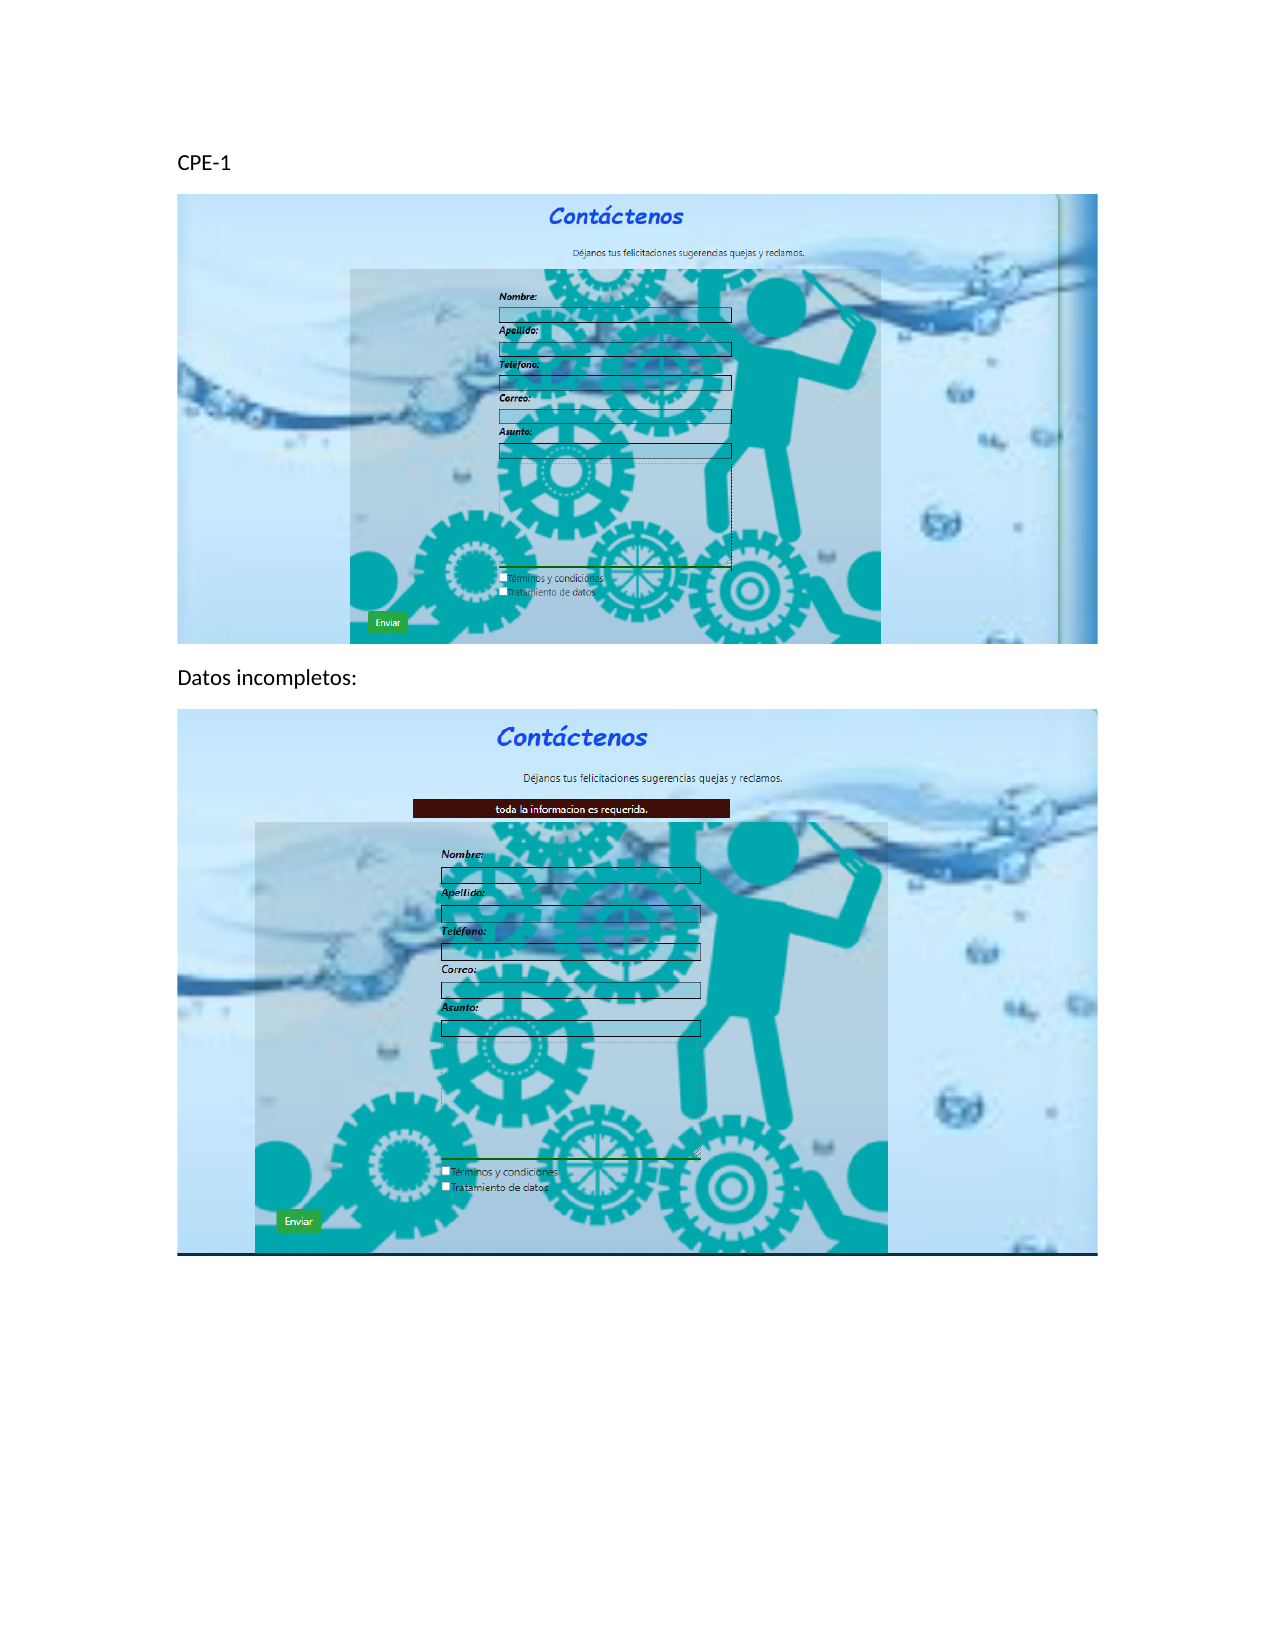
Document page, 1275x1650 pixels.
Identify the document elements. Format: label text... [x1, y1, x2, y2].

picture [177, 194, 1098, 644]
text Datos incompletos: [177, 663, 1098, 691]
text CPE-1 [177, 148, 1098, 176]
picture [177, 709, 1098, 1256]
